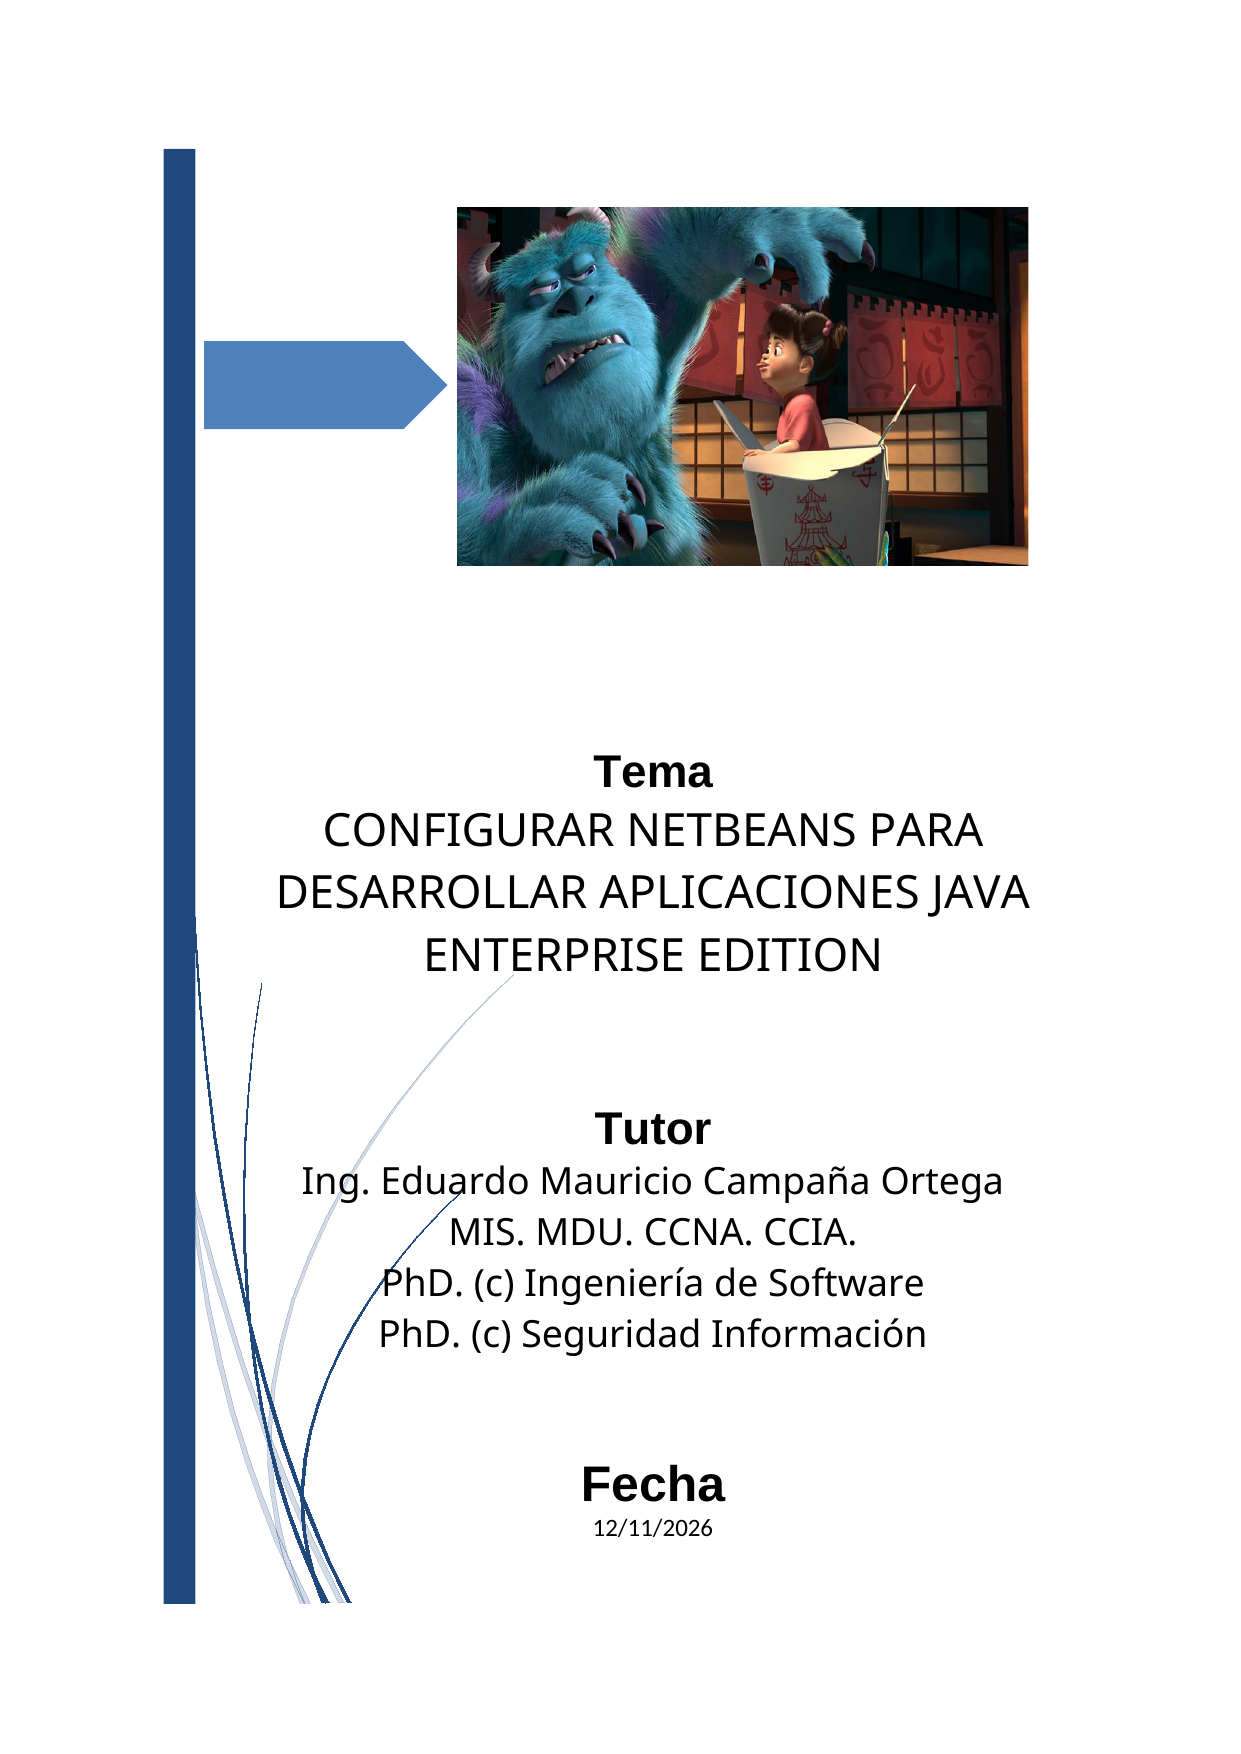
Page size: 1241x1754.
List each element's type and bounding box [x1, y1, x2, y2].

picture [457, 207, 1029, 566]
